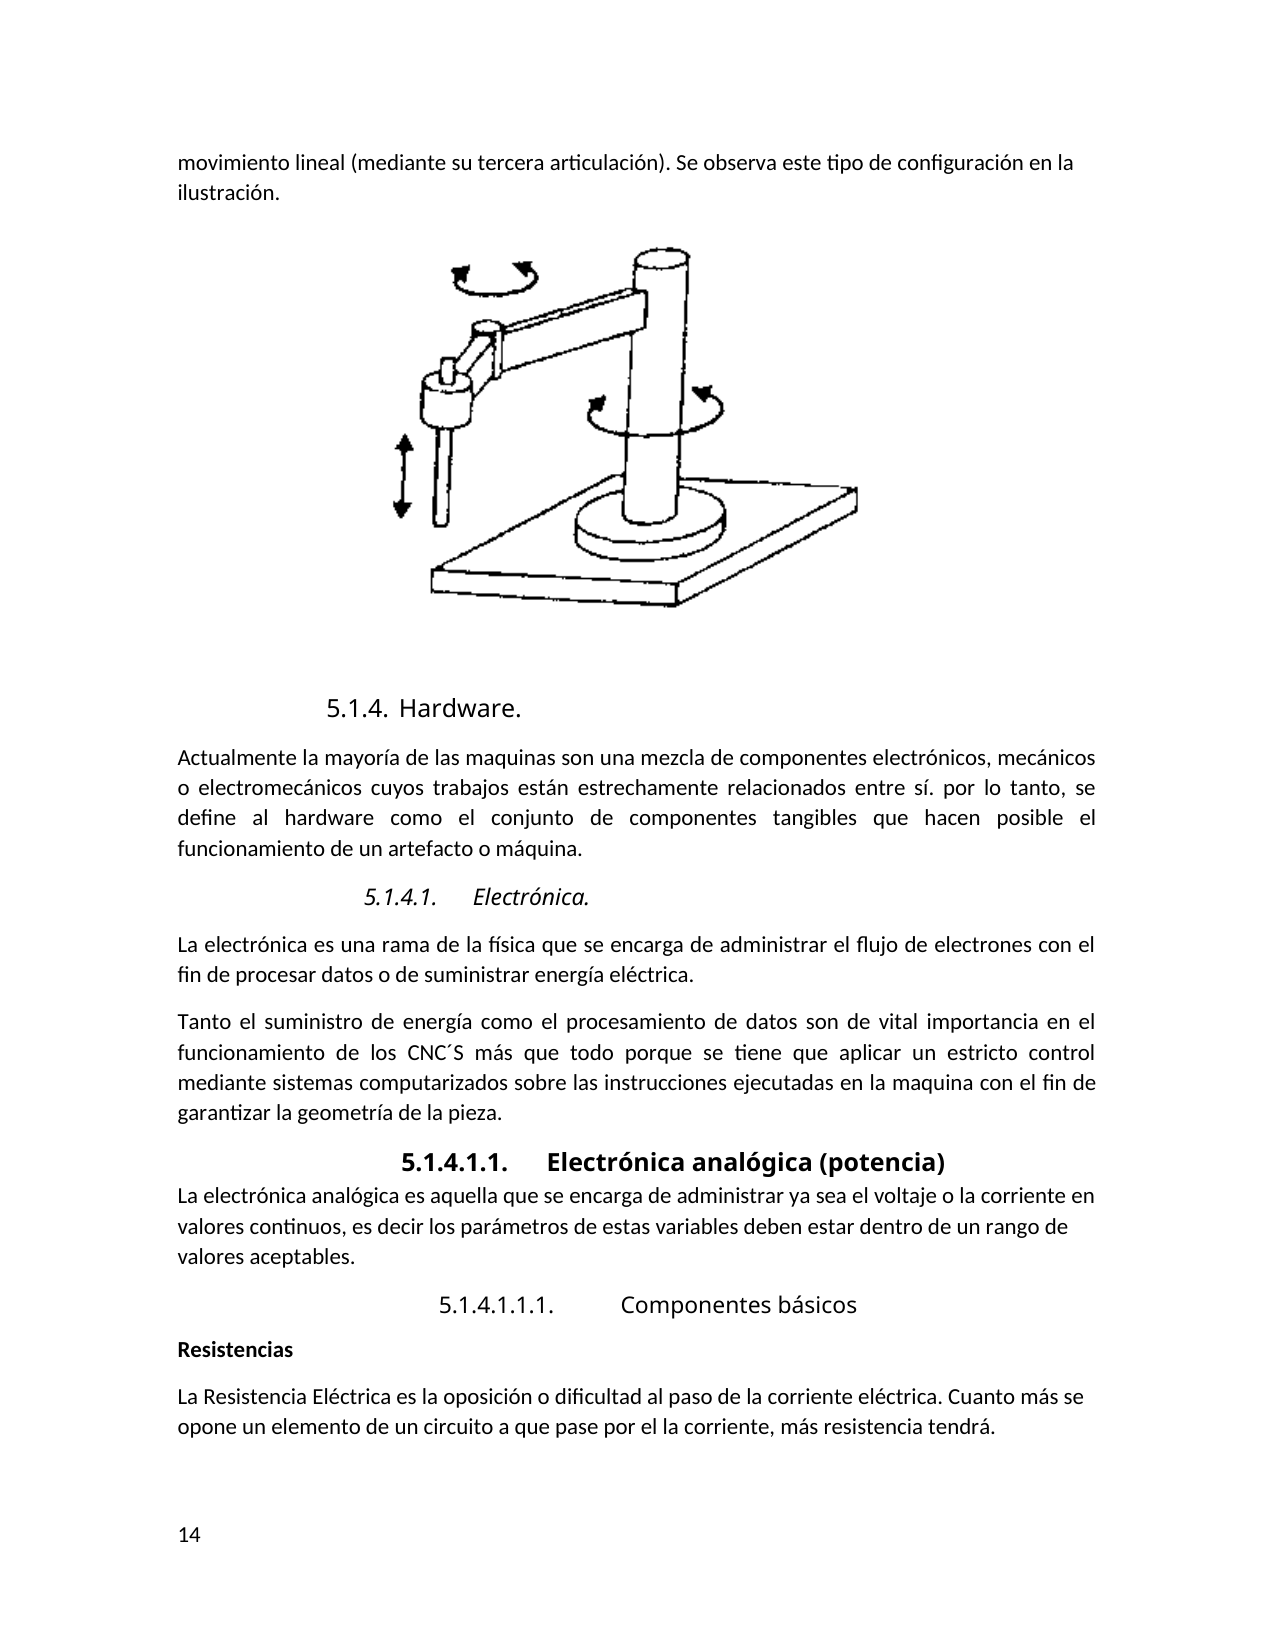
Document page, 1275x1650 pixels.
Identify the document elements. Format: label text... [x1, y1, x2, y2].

subtitle Electrónica. [363, 881, 1098, 912]
text Resistencias [177, 1335, 1098, 1363]
text La electrónica es una rama de la física que se encarga de administrar el flujo de electrones con el fin de procesar datos o de suministrar energía eléctrica. [177, 930, 1098, 988]
text Tanto el suministro de energía como el procesamiento de datos son de vital importancia en el funcionamiento de los CNC´S más que todo porque se tiene que aplicar un estricto control mediante sistemas computarizados sobre las instrucciones ejecutadas en la maquina con el fin de garantizar la geometría de la pieza. [177, 1007, 1098, 1126]
subtitle Componentes básicos [438, 1289, 1098, 1320]
picture [356, 224, 919, 625]
text La Resistencia Eléctrica es la oposición o dificultad al paso de la corriente eléctrica. Cuanto más se opone un elemento de un circuito a que pase por el la corriente, más resistencia tendrá. [177, 1382, 1098, 1440]
text La electrónica analógica es aquella que se encarga de administrar ya sea el voltaje o la corriente en valores continuos, es decir los parámetros de estas variables deben estar dentro de un rango de valores aceptables. [177, 1182, 1098, 1270]
subtitle Hardware. [326, 690, 1098, 724]
text Actualmente la mayoría de las maquinas son una mezcla de componentes electrónicos, mecánicos o electromecánicos cuyos trabajos están estrechamente relacionados entre sí. por lo tanto, se define al hardware como el conjunto de componentes tangibles que hacen posible el funcionamiento de un artefacto o máquina. [177, 743, 1098, 862]
subtitle Electrónica analógica (potencia) [401, 1145, 1098, 1179]
